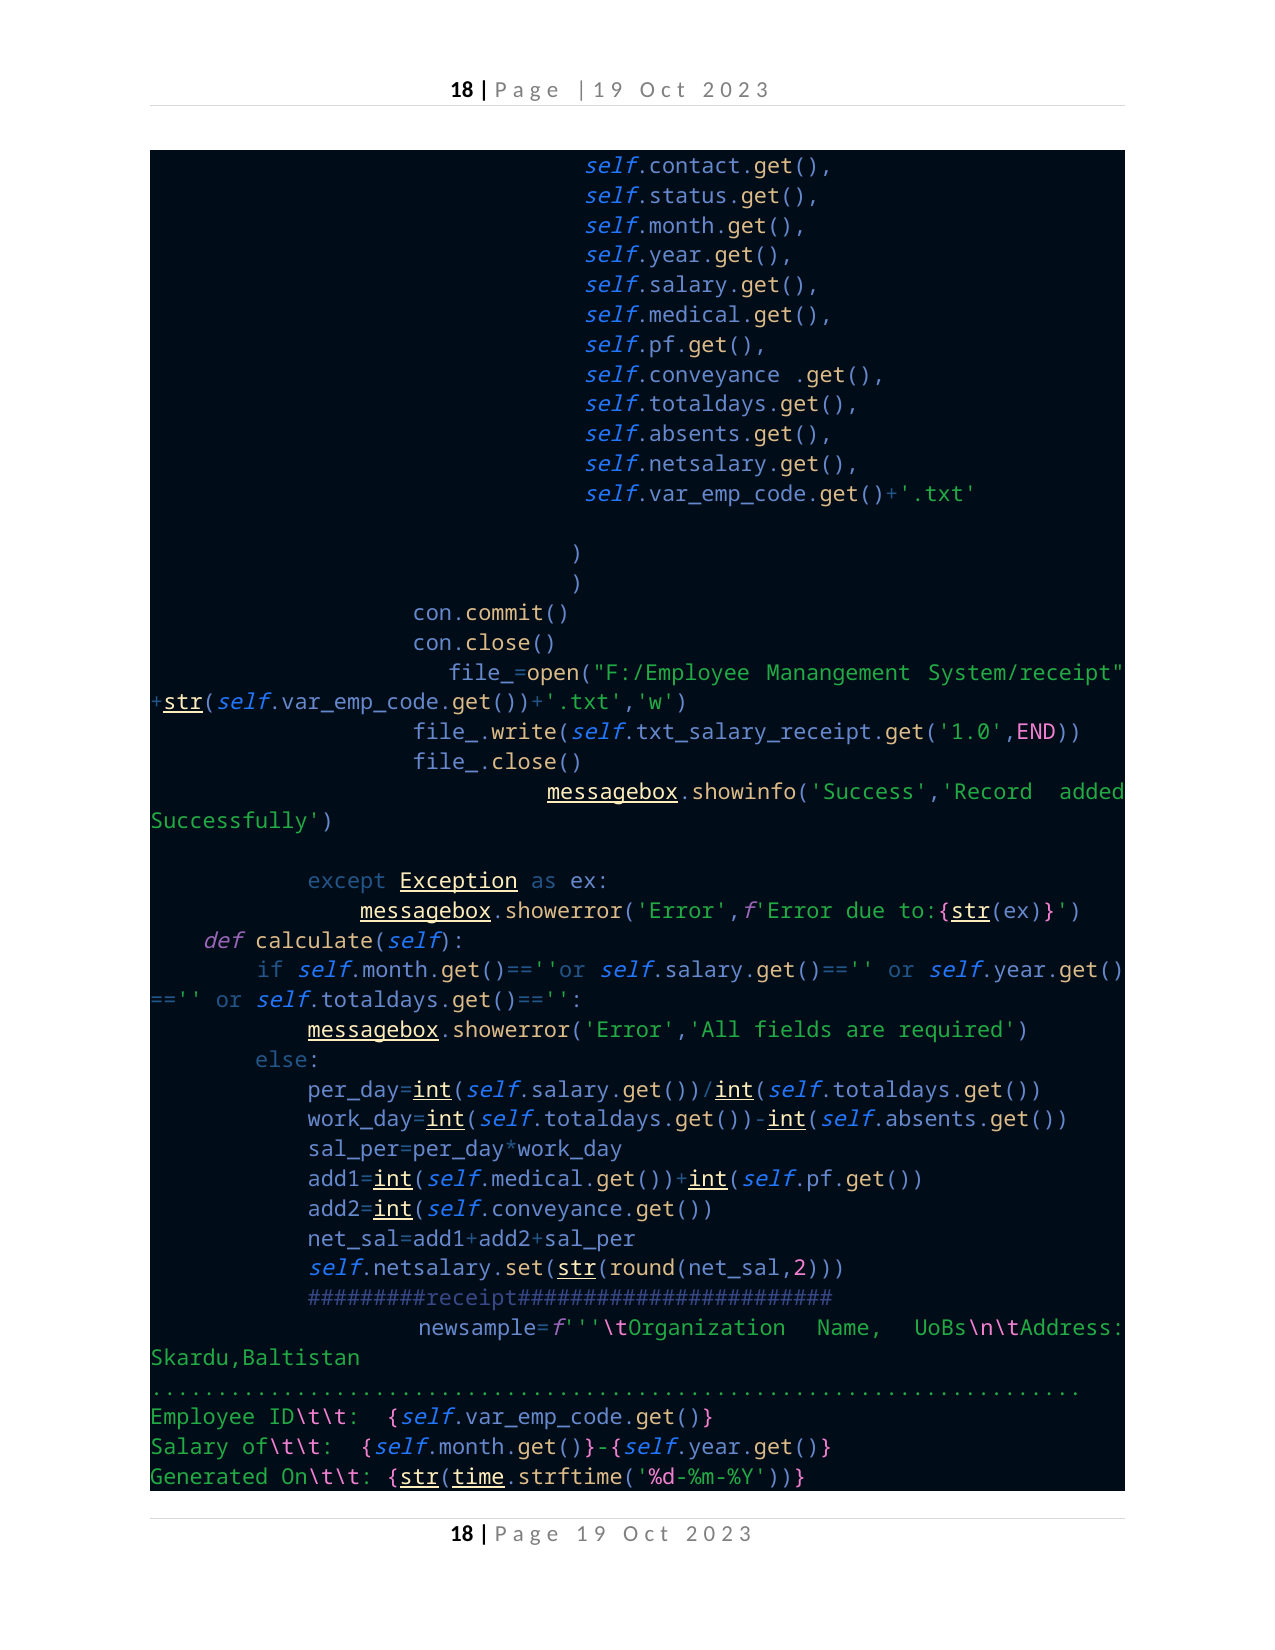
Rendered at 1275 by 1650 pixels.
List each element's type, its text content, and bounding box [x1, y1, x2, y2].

text self.pf.get(), [150, 329, 1125, 358]
text def calculate(self): [150, 924, 1125, 954]
text sal_per=per_day*work_day [150, 1133, 1125, 1163]
text net_sal=add1+add2+sal_per [150, 1222, 1125, 1252]
text messagebox.showinfo('Success','Record added Successfully') [150, 776, 1125, 835]
text messagebox.showerror('Error',f'Error due to:{str(ex)}') [150, 895, 1125, 924]
text else: [150, 1044, 1125, 1073]
text file_.close() [150, 746, 1125, 776]
text add1=int(self.medical.get())+int(self.pf.get()) [150, 1163, 1125, 1193]
text self.contact.get(), [150, 150, 1125, 180]
text self.conveyance .get(), [150, 358, 1125, 388]
text file_=open("F:/Employee Manangement System/receipt" +str(self.var_emp_code.get())+'.txt','w') [150, 656, 1125, 716]
text Generated On\t\t: {str(time.strftime('%d-%m-%Y'))} [150, 1461, 1125, 1491]
text self.month.get(), [150, 209, 1125, 239]
text self.absents.get(), [150, 418, 1125, 448]
text self.medical.get(), [150, 299, 1125, 329]
text ) [150, 537, 1125, 567]
text self.totaldays.get(), [150, 388, 1125, 418]
text per_day=int(self.salary.get())/int(self.totaldays.get()) [150, 1073, 1125, 1103]
text ) [150, 567, 1125, 597]
text except Exception as ex: [150, 865, 1125, 895]
text newsample=f'''\tOrganization Name, UoBs\n\tAddress: Skardu,Baltistan [150, 1312, 1125, 1371]
text self.netsalary.set(str(round(net_sal,2))) [150, 1252, 1125, 1282]
text Employee ID\t\t: {self.var_emp_code.get()} [150, 1401, 1125, 1431]
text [150, 1371, 1125, 1401]
text self.var_emp_code.get()+'.txt' [150, 478, 1125, 507]
text work_day=int(self.totaldays.get())-int(self.absents.get()) [150, 1103, 1125, 1133]
text #########receipt######################## [150, 1282, 1125, 1312]
text con.commit() [150, 597, 1125, 627]
text self.status.get(), [150, 180, 1125, 209]
text add2=int(self.conveyance.get()) [150, 1193, 1125, 1222]
text self.year.get(), [150, 239, 1125, 269]
text if self.month.get()==''or self.salary.get()=='' or self.year.get() =='' or self.totaldays.get()=='': [150, 954, 1125, 1014]
text self.netsalary.get(), [150, 448, 1125, 478]
text Salary of\t\t: {self.month.get()}-{self.year.get()} [150, 1431, 1125, 1461]
text messagebox.showerror('Error','All fields are required') [150, 1014, 1125, 1044]
text file_.write(self.txt_salary_receipt.get('1.0',END)) [150, 716, 1125, 746]
text con.close() [150, 627, 1125, 656]
text self.salary.get(), [150, 269, 1125, 299]
